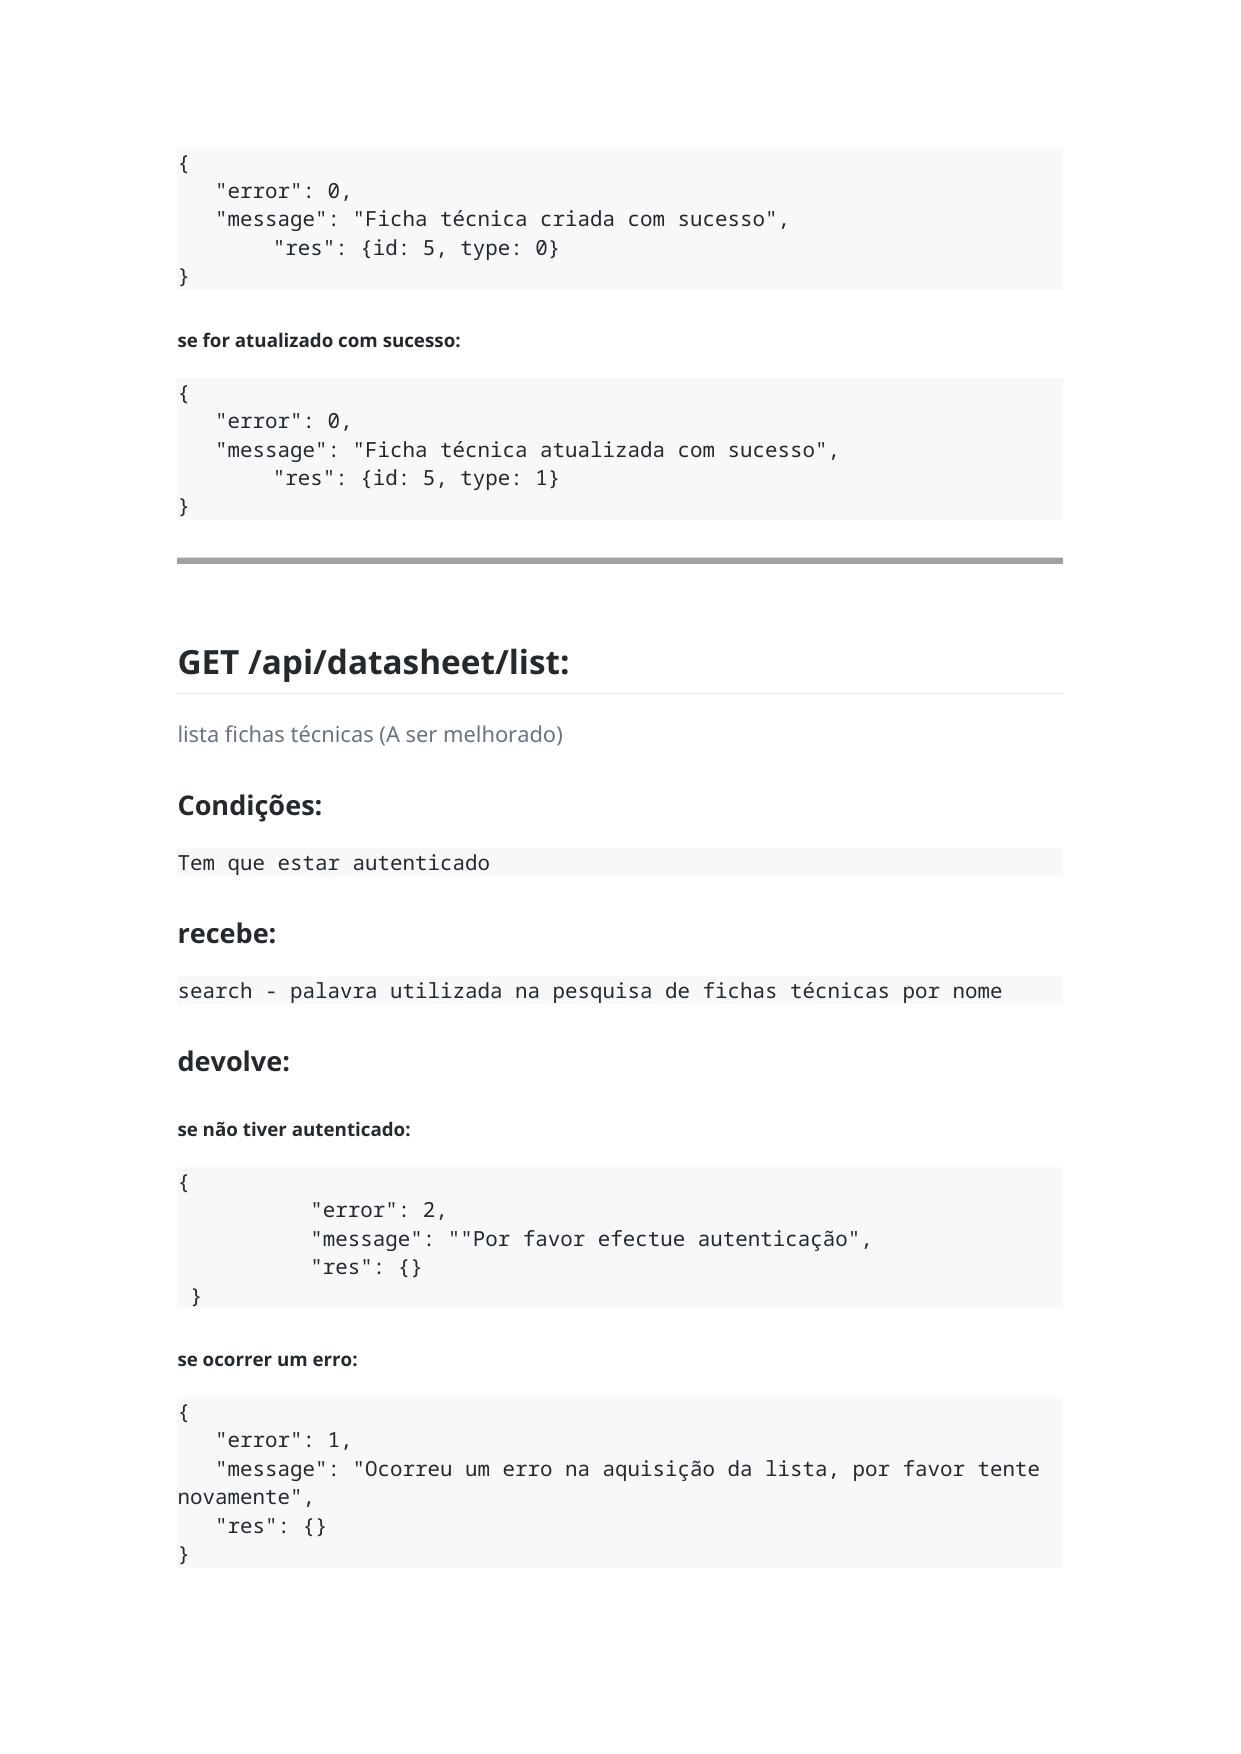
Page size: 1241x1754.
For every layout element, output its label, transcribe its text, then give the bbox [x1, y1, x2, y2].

text "message": "Ocorreu um erro na aquisição da lista, por favor tente novamente", [177, 1454, 1063, 1511]
text { [177, 1167, 1063, 1195]
text search - palavra utilizada na pesquisa de fichas técnicas por nome [177, 976, 1063, 1004]
text "message": "Ficha técnica criada com sucesso", [177, 204, 1063, 233]
text "res": {id: 5, type: 1} [177, 463, 1063, 492]
text { [177, 148, 1063, 176]
text recebe: [177, 914, 1063, 951]
text GET /api/datasheet/list: [177, 639, 1063, 693]
text Tem que estar autenticado [177, 848, 1063, 877]
text "error": 1, [177, 1426, 1063, 1454]
text "error": 0, [177, 406, 1063, 435]
text Condições: [177, 786, 1063, 823]
text "message": "Ficha técnica atualizada com sucesso", [177, 435, 1063, 463]
text "error": 0, [177, 176, 1063, 204]
text "message": ""Por favor efectue autenticação", [177, 1224, 1063, 1252]
text } [177, 492, 1063, 520]
text { [177, 378, 1063, 406]
text devolve: [177, 1042, 1063, 1079]
text se ocorrer um erro: [177, 1347, 1063, 1372]
text "res": {id: 5, type: 0} [177, 233, 1063, 261]
text lista fichas técnicas (A ser melhorado) [177, 719, 1063, 749]
text "error": 2, [177, 1195, 1063, 1224]
text se for atualizado com sucesso: [177, 327, 1063, 353]
text { [177, 1397, 1063, 1426]
text } [177, 1281, 1063, 1309]
text "res": {} [177, 1252, 1063, 1281]
text "res": {} [177, 1511, 1063, 1539]
text se não tiver autenticado: [177, 1116, 1063, 1142]
text } [177, 261, 1063, 290]
text } [177, 1539, 1063, 1568]
